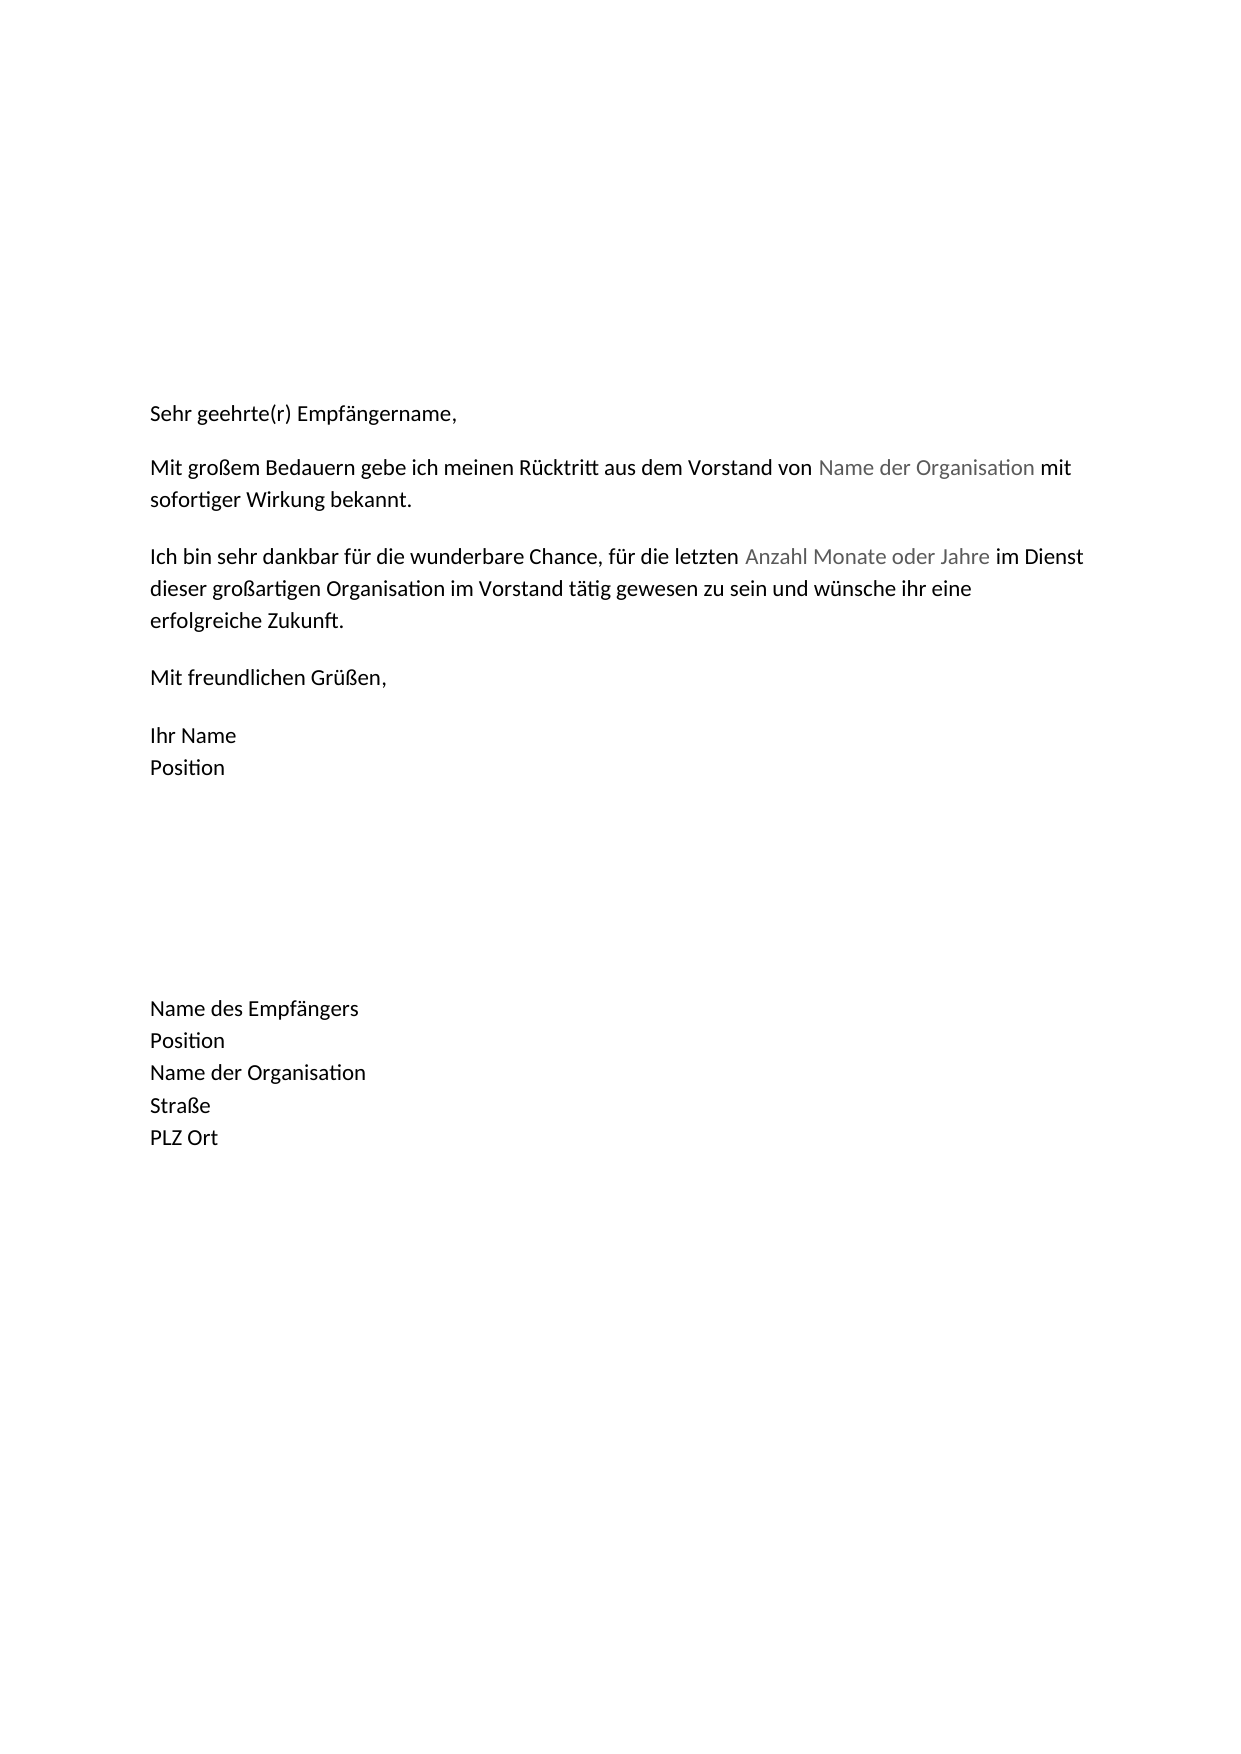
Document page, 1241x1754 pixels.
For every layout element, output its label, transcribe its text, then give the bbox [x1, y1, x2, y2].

text , [150, 663, 1090, 692]
text Sehr geehrte(r) , [150, 399, 1090, 428]
